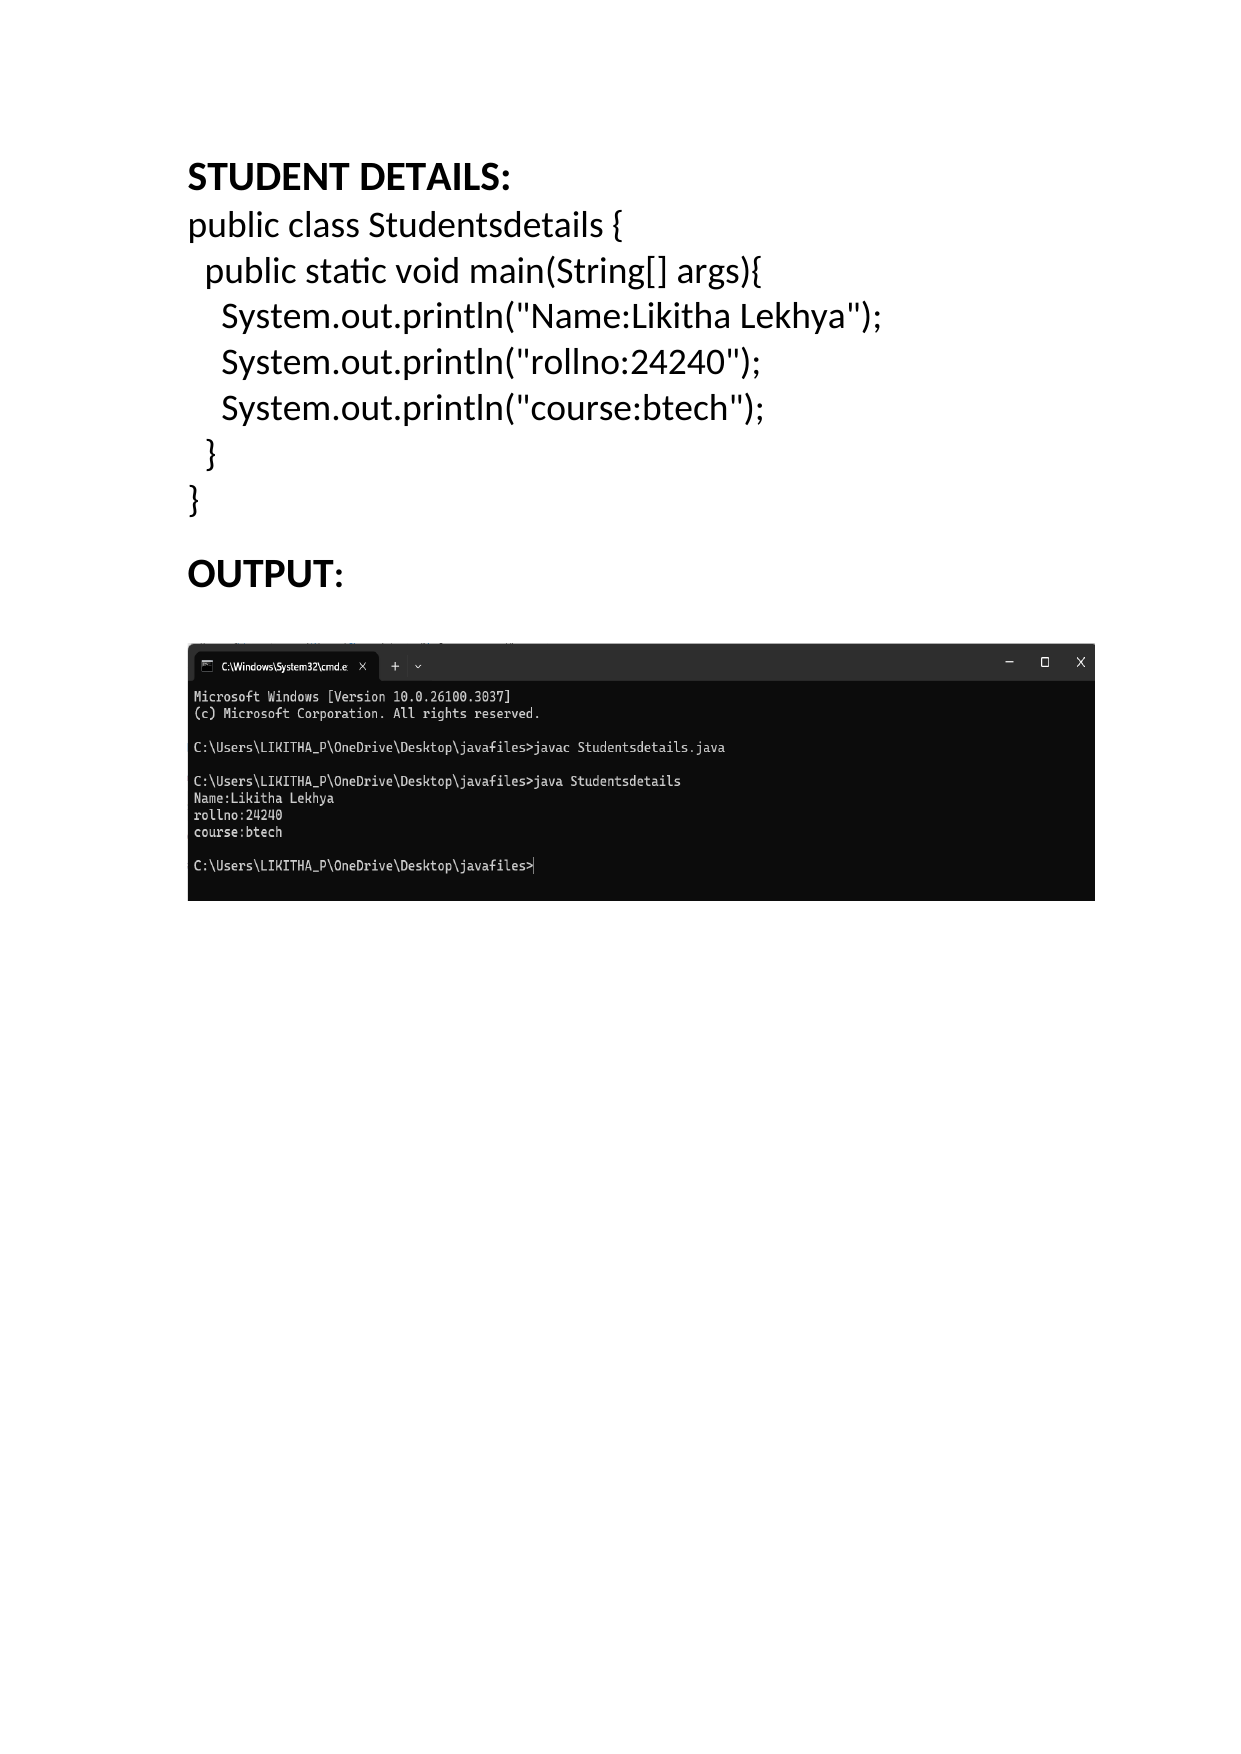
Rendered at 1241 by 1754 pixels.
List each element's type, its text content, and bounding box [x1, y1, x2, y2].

text System.out.println("course:btech"); [187, 384, 1053, 430]
text System.out.println("rollno:24240"); [187, 338, 1053, 384]
text public static void main(String[] args){ [187, 247, 1053, 292]
text public class Studentsdetails { [187, 201, 1053, 247]
text OUTPUT: [187, 547, 1053, 598]
text } [187, 430, 1053, 476]
text STUDENT DETAILS: [187, 150, 1053, 201]
picture [187, 643, 1095, 901]
text } [187, 476, 1053, 522]
text System.out.println("Name:Likitha Lekhya"); [187, 292, 1053, 338]
